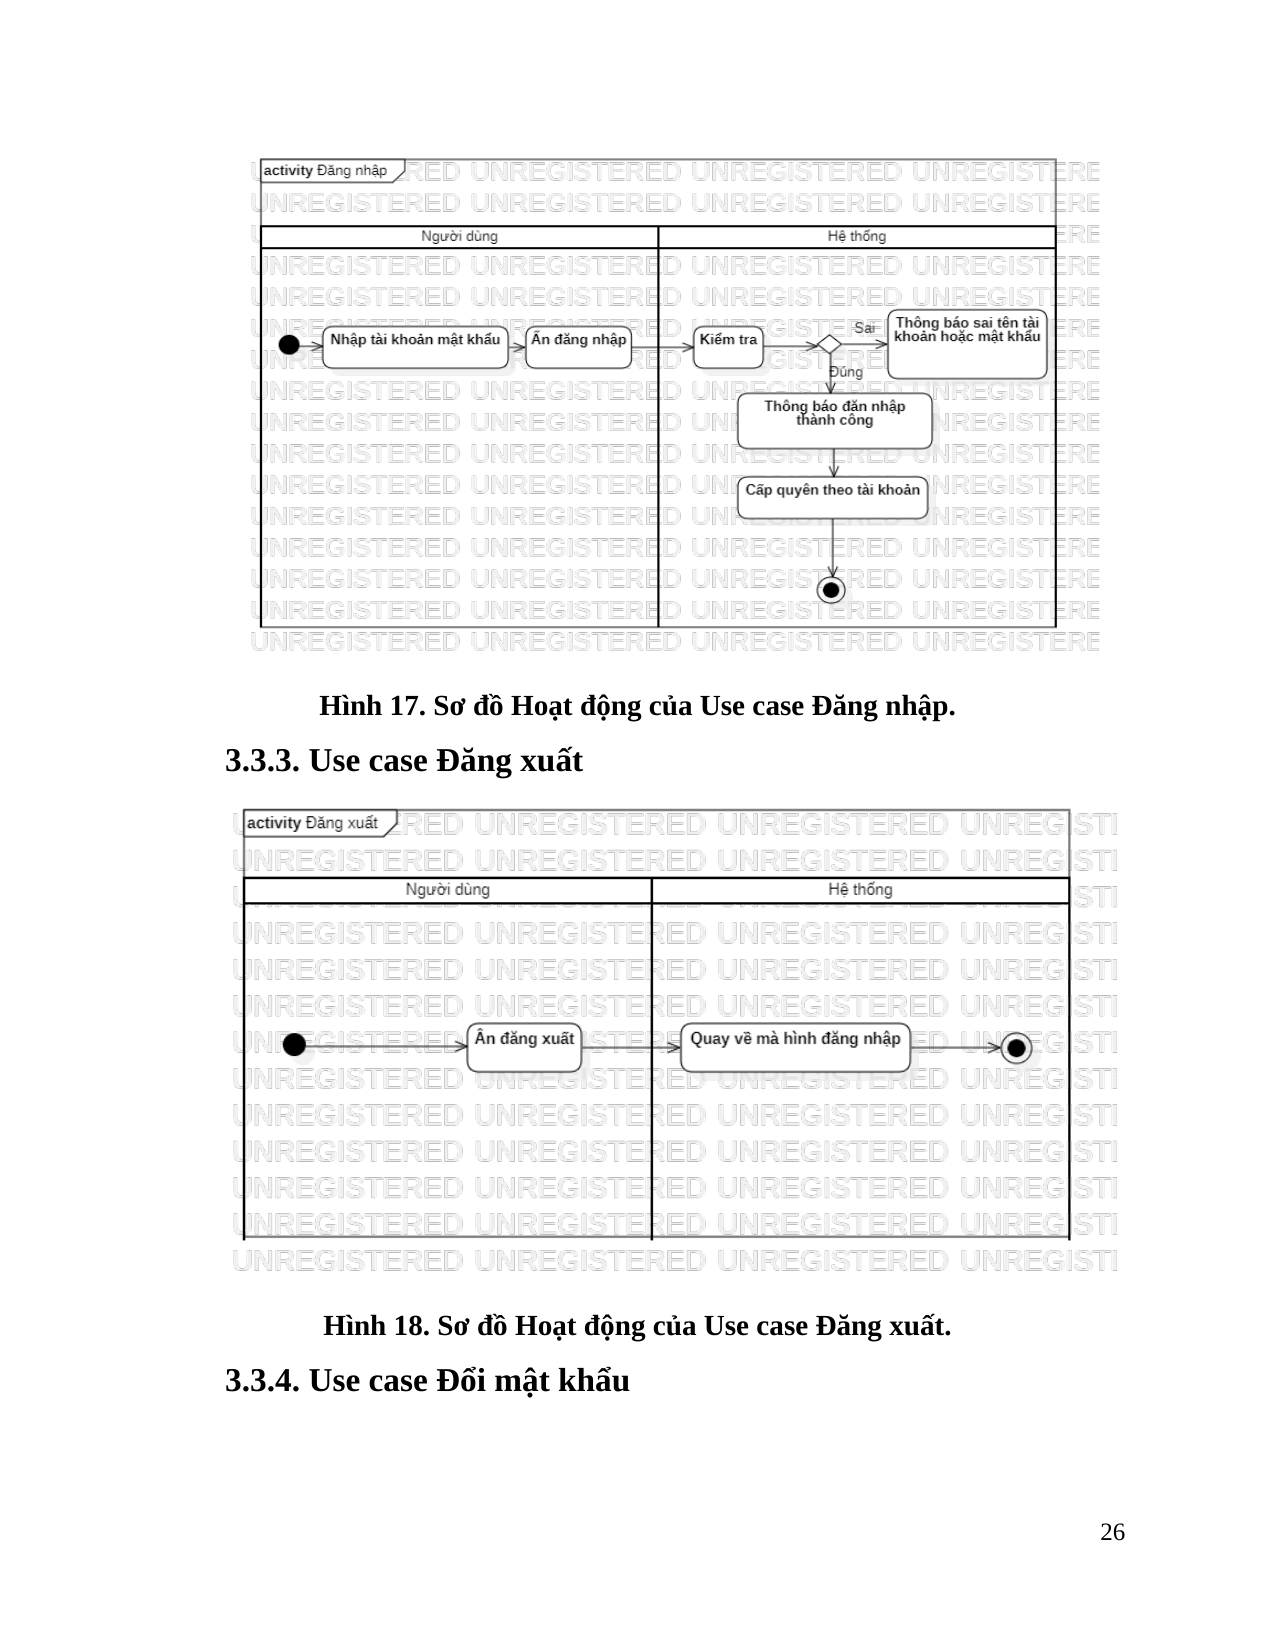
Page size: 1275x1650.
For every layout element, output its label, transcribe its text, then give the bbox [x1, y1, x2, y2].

picture [232, 798, 1118, 1289]
text Hình 17. Sơ đồ Hoạt động của Use case Đăng nhập. [150, 688, 1125, 721]
text 3.3.4. Use case Đổi mật khẩu [225, 1361, 1125, 1399]
text 3.3.3. Use case Đăng xuất [225, 740, 1125, 779]
text Hình 18. Sơ đồ Hoạt động của Use case Đăng xuất. [150, 1308, 1125, 1341]
picture [250, 150, 1100, 669]
